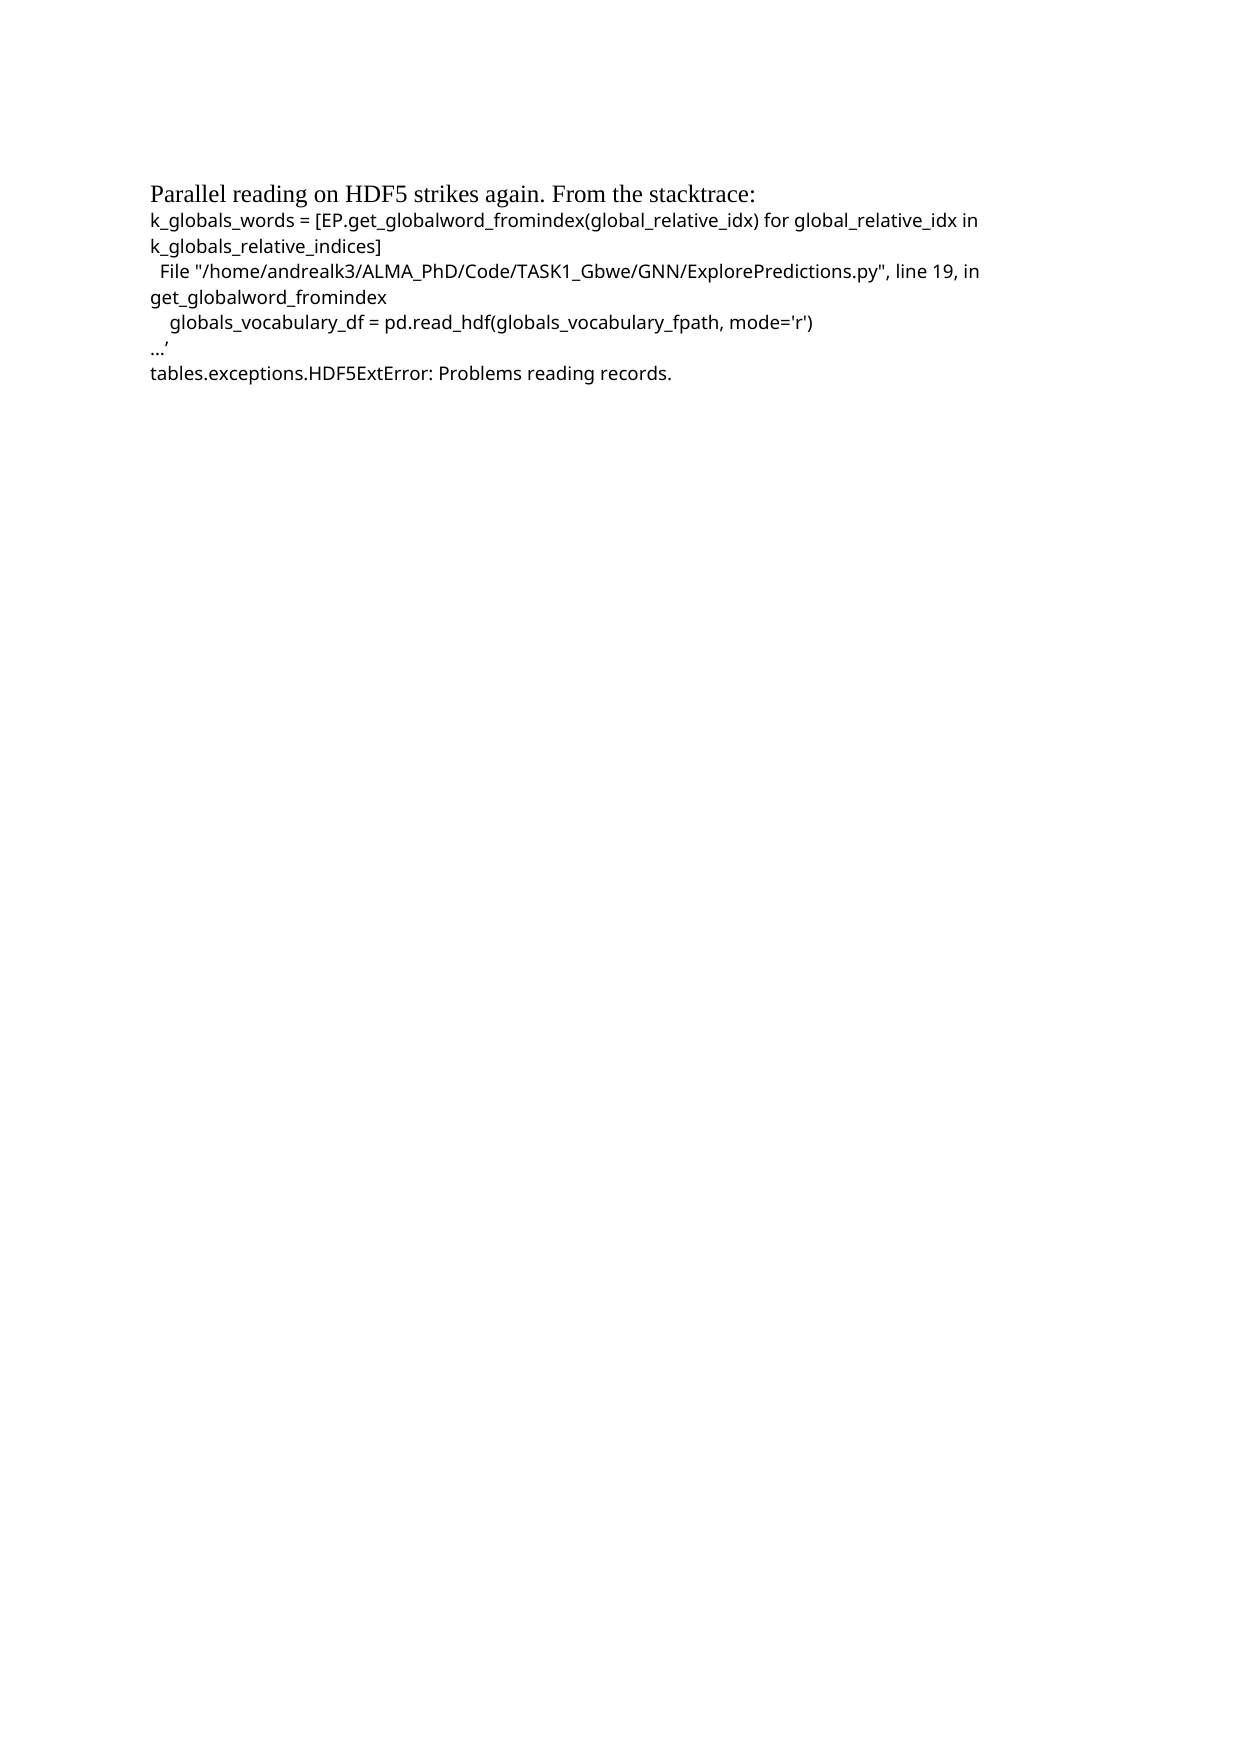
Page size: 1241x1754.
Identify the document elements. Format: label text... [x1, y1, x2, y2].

text …’ [150, 335, 1090, 361]
text globals_vocabulary_df = pd.read_hdf(globals_vocabulary_fpath, mode='r') [150, 309, 1090, 335]
text File "/home/andrealk3/ALMA_PhD/Code/TASK1_Gbwe/GNN/ExplorePredictions.py", line 19, in get_globalword_fromindex [150, 258, 1090, 309]
text Parallel reading on HDF5 strikes again. From the stacktrace: [150, 179, 1090, 207]
text k_globals_words = [EP.get_globalword_fromindex(global_relative_idx) for global_relative_idx in k_globals_relative_indices] [150, 207, 1090, 258]
text tables.exceptions.HDF5ExtError: Problems reading records. [150, 361, 1090, 386]
